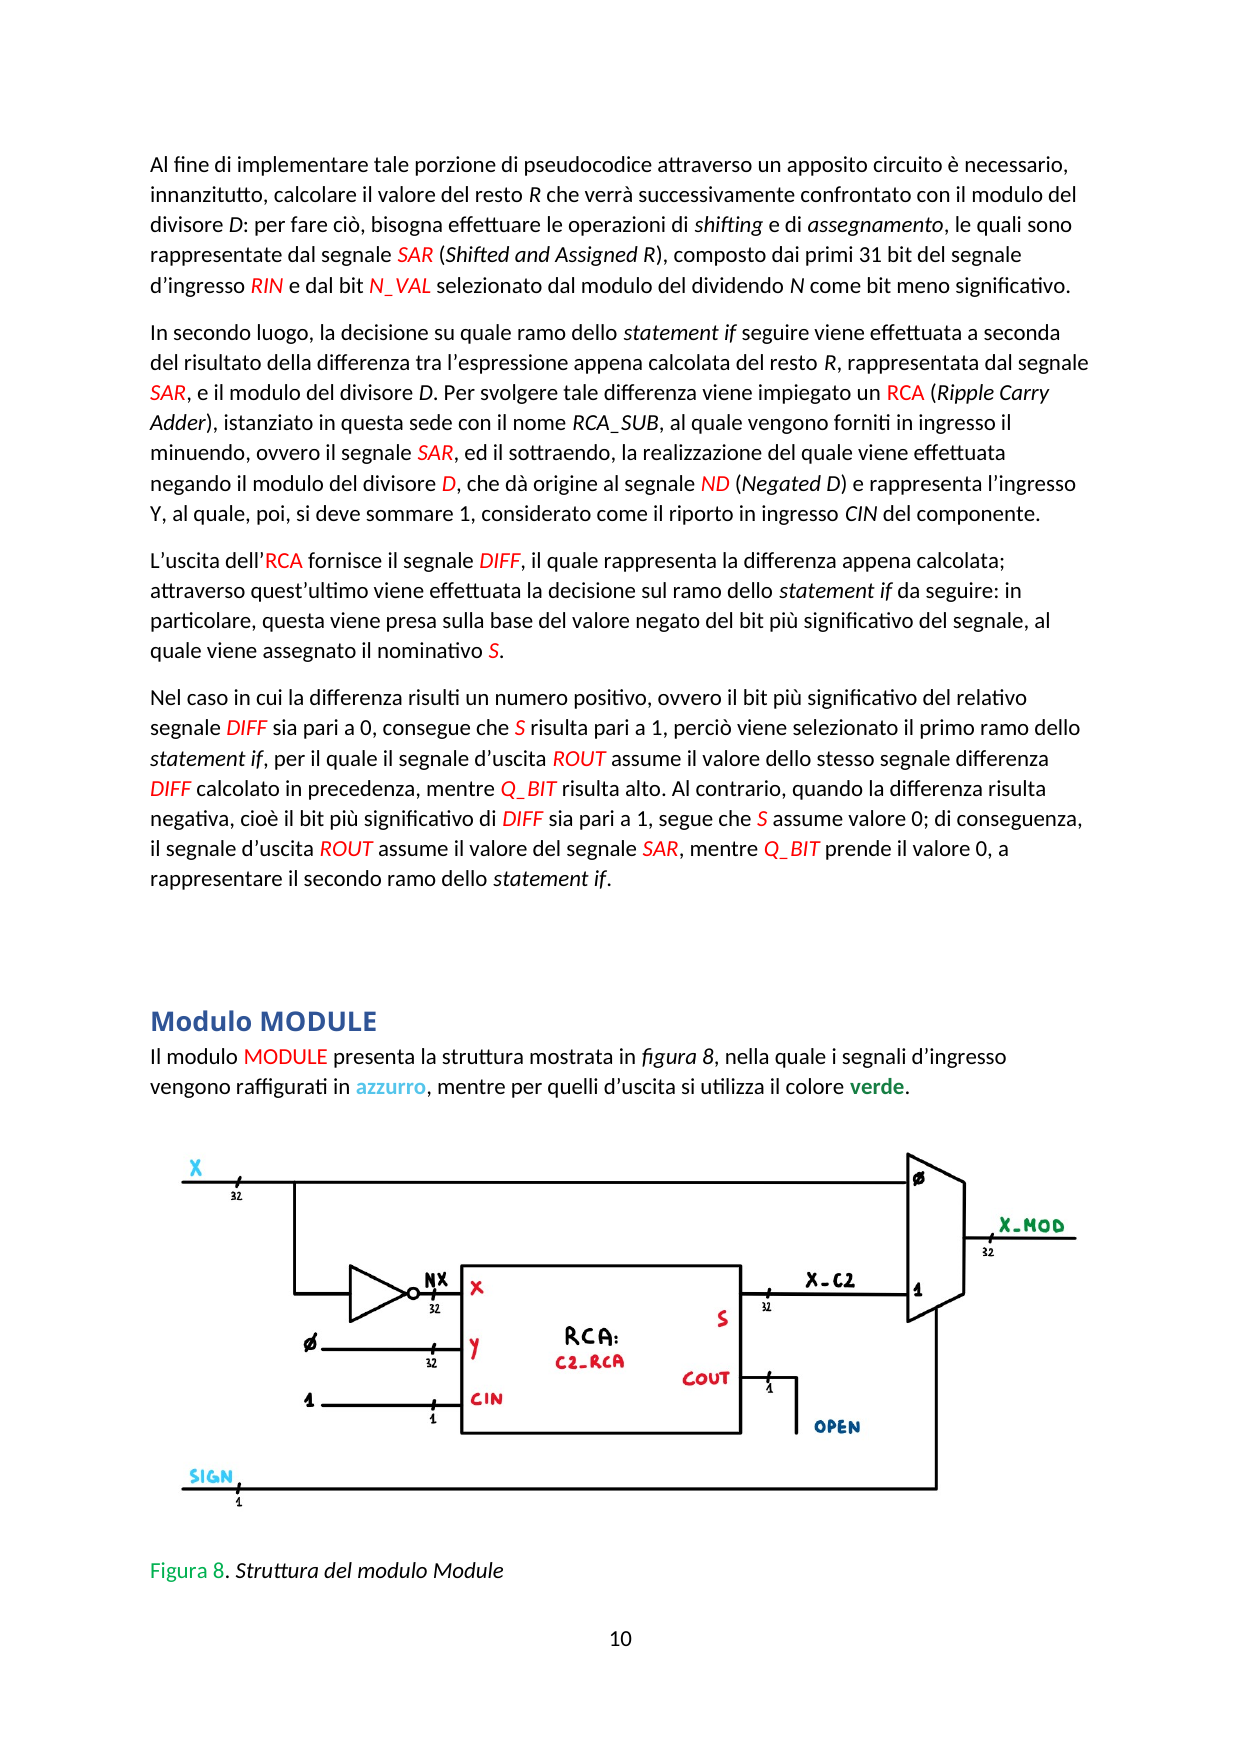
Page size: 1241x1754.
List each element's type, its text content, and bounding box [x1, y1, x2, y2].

picture [150, 1119, 1090, 1538]
text L’uscita dell’RCA fornisce il segnale DIFF, il quale rappresenta la differenza appena calcolata; attraverso quest’ultimo viene effettuata la decisione sul ramo dello statement if da seguire: in particolare, questa viene presa sulla base del valore negato del bit più significativo del segnale, al quale viene assegnato il nominativo S. [150, 546, 1090, 664]
subtitle Modulo MODULE [150, 1002, 1090, 1039]
text Figura 8. Struttura del modulo Module [150, 1557, 1090, 1585]
text Al fine di implementare tale porzione di pseudocodice attraverso un apposito circuito è necessario, innanzitutto, calcolare il valore del resto R che verrà successivamente confrontato con il modulo del divisore D: per fare ciò, bisogna effettuare le operazioni di shifting e di assegnamento, le quali sono rappresentate dal segnale SAR (Shifted and Assigned R), composto dai primi 31 bit del segnale d’ingresso RIN e dal bit N_VAL selezionato dal modulo del dividendo N come bit meno significativo. [150, 150, 1090, 299]
text In secondo luogo, la decisione su quale ramo dello statement if seguire viene effettuata a seconda del risultato della differenza tra l’espressione appena calcolata del resto R, rappresentata dal segnale SAR, e il modulo del divisore D. Per svolgere tale differenza viene impiegato un RCA (Ripple Carry Adder), istanziato in questa sede con il nome RCA_SUB, al quale vengono forniti in ingresso il minuendo, ovvero il segnale SAR, ed il sottraendo, la realizzazione del quale viene effettuata negando il modulo del divisore D, che dà origine al segnale ND (Negated D) e rappresenta l’ingresso Y, al quale, poi, si deve sommare 1, considerato come il riporto in ingresso CIN del componente. [150, 318, 1090, 527]
text Il modulo MODULE presenta la struttura mostrata in figura 8, nella quale i segnali d’ingresso vengono raffigurati in azzurro, mentre per quelli d’uscita si utilizza il colore verde. [150, 1042, 1090, 1100]
text Nel caso in cui la differenza risulti un numero positivo, ovvero il bit più significativo del relativo segnale DIFF sia pari a 0, consegue che S risulta pari a 1, perciò viene selezionato il primo ramo dello statement if, per il quale il segnale d’uscita ROUT assume il valore dello stesso segnale differenza DIFF calcolato in precedenza, mentre Q_BIT risulta alto. Al contrario, quando la differenza risulta negativa, cioè il bit più significativo di DIFF sia pari a 1, segue che S assume valore 0; di conseguenza, il segnale d’uscita ROUT assume il valore del segnale SAR, mentre Q_BIT prende il valore 0, a rappresentare il secondo ramo dello statement if. [150, 683, 1090, 893]
